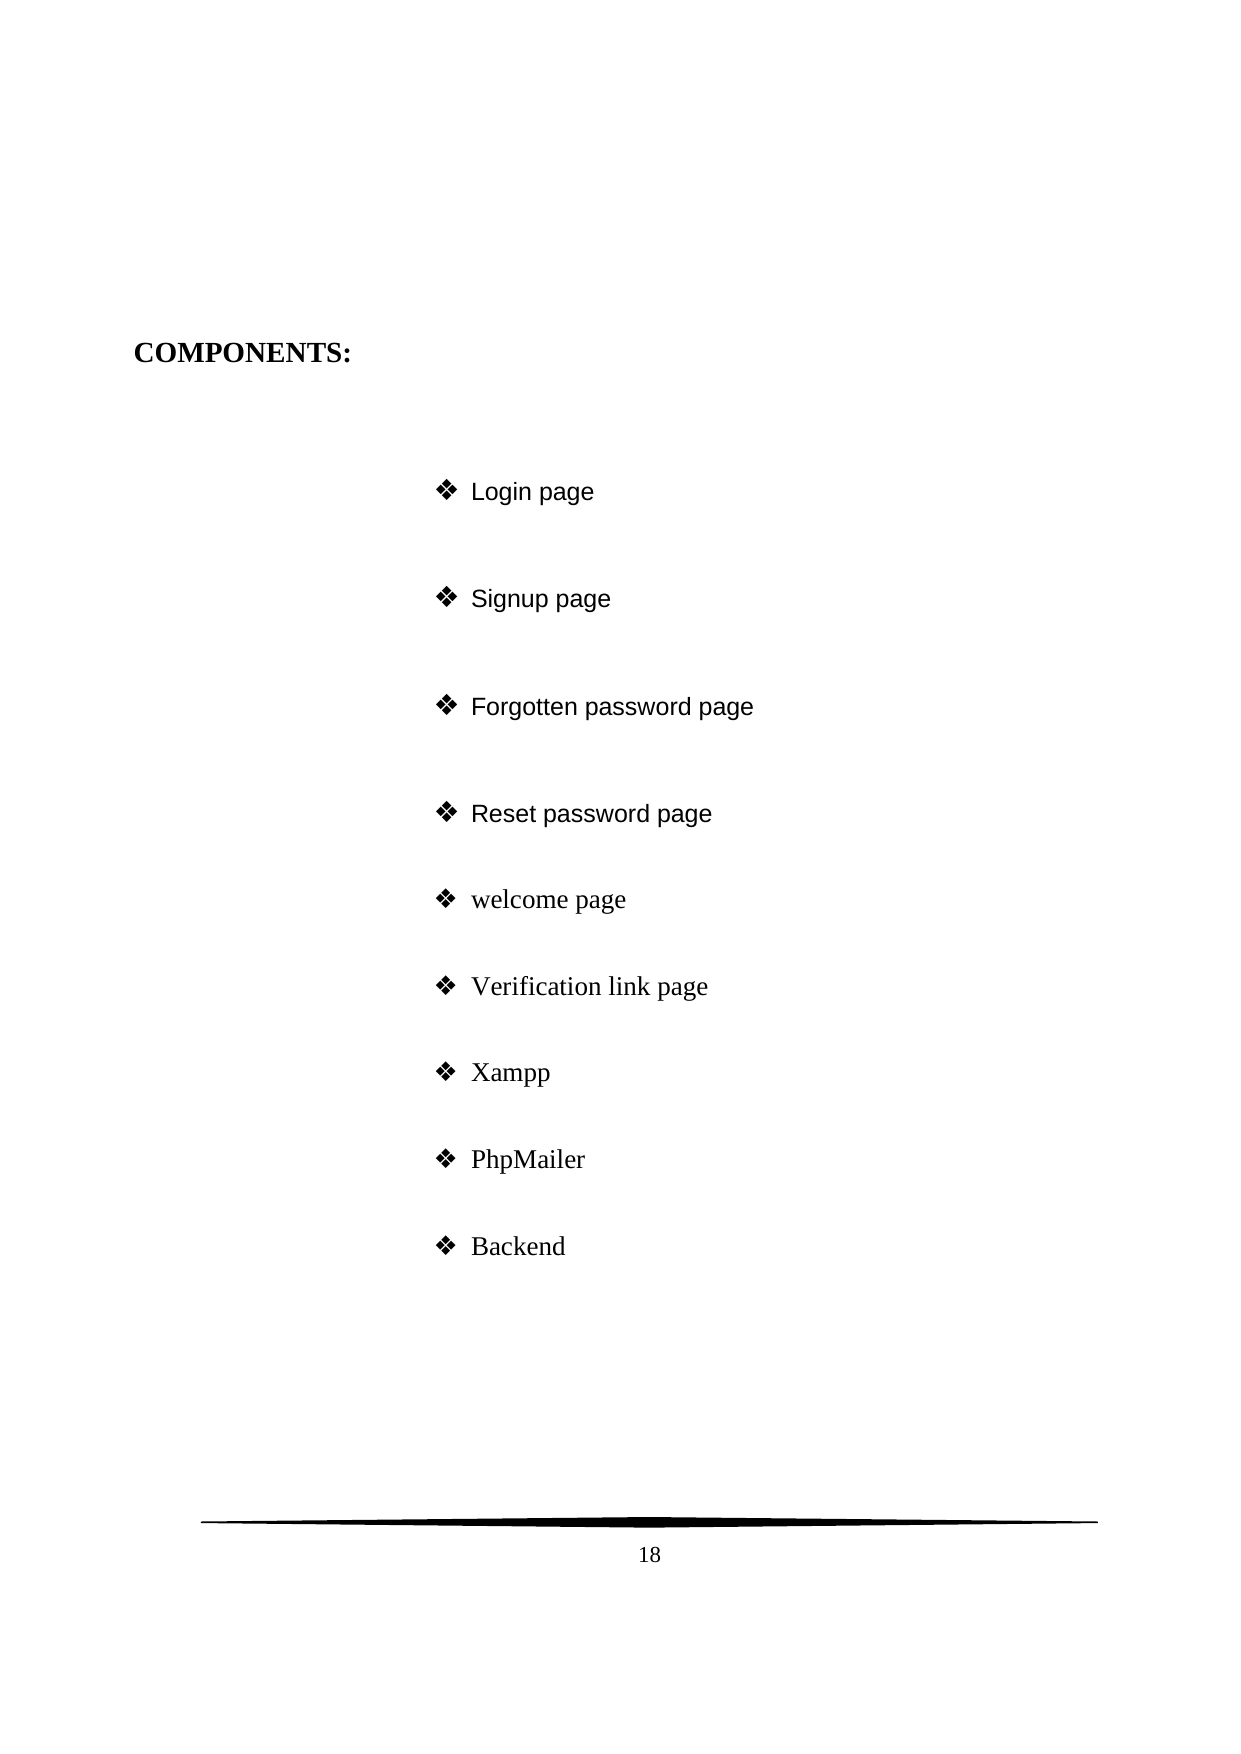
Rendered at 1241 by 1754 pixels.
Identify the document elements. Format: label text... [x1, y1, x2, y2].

list Verification link page [433, 955, 1165, 1010]
text COMPONENTS: [133, 335, 1165, 368]
list Reset password page [433, 780, 1165, 839]
list Xampp [433, 1042, 1165, 1097]
list Login page [433, 457, 1165, 517]
list PhpMailer [433, 1128, 1165, 1184]
list welcome page [433, 868, 1165, 924]
list Forgotten password page [433, 672, 1165, 732]
list Signup page [433, 564, 1165, 624]
list Backend [433, 1215, 1165, 1270]
